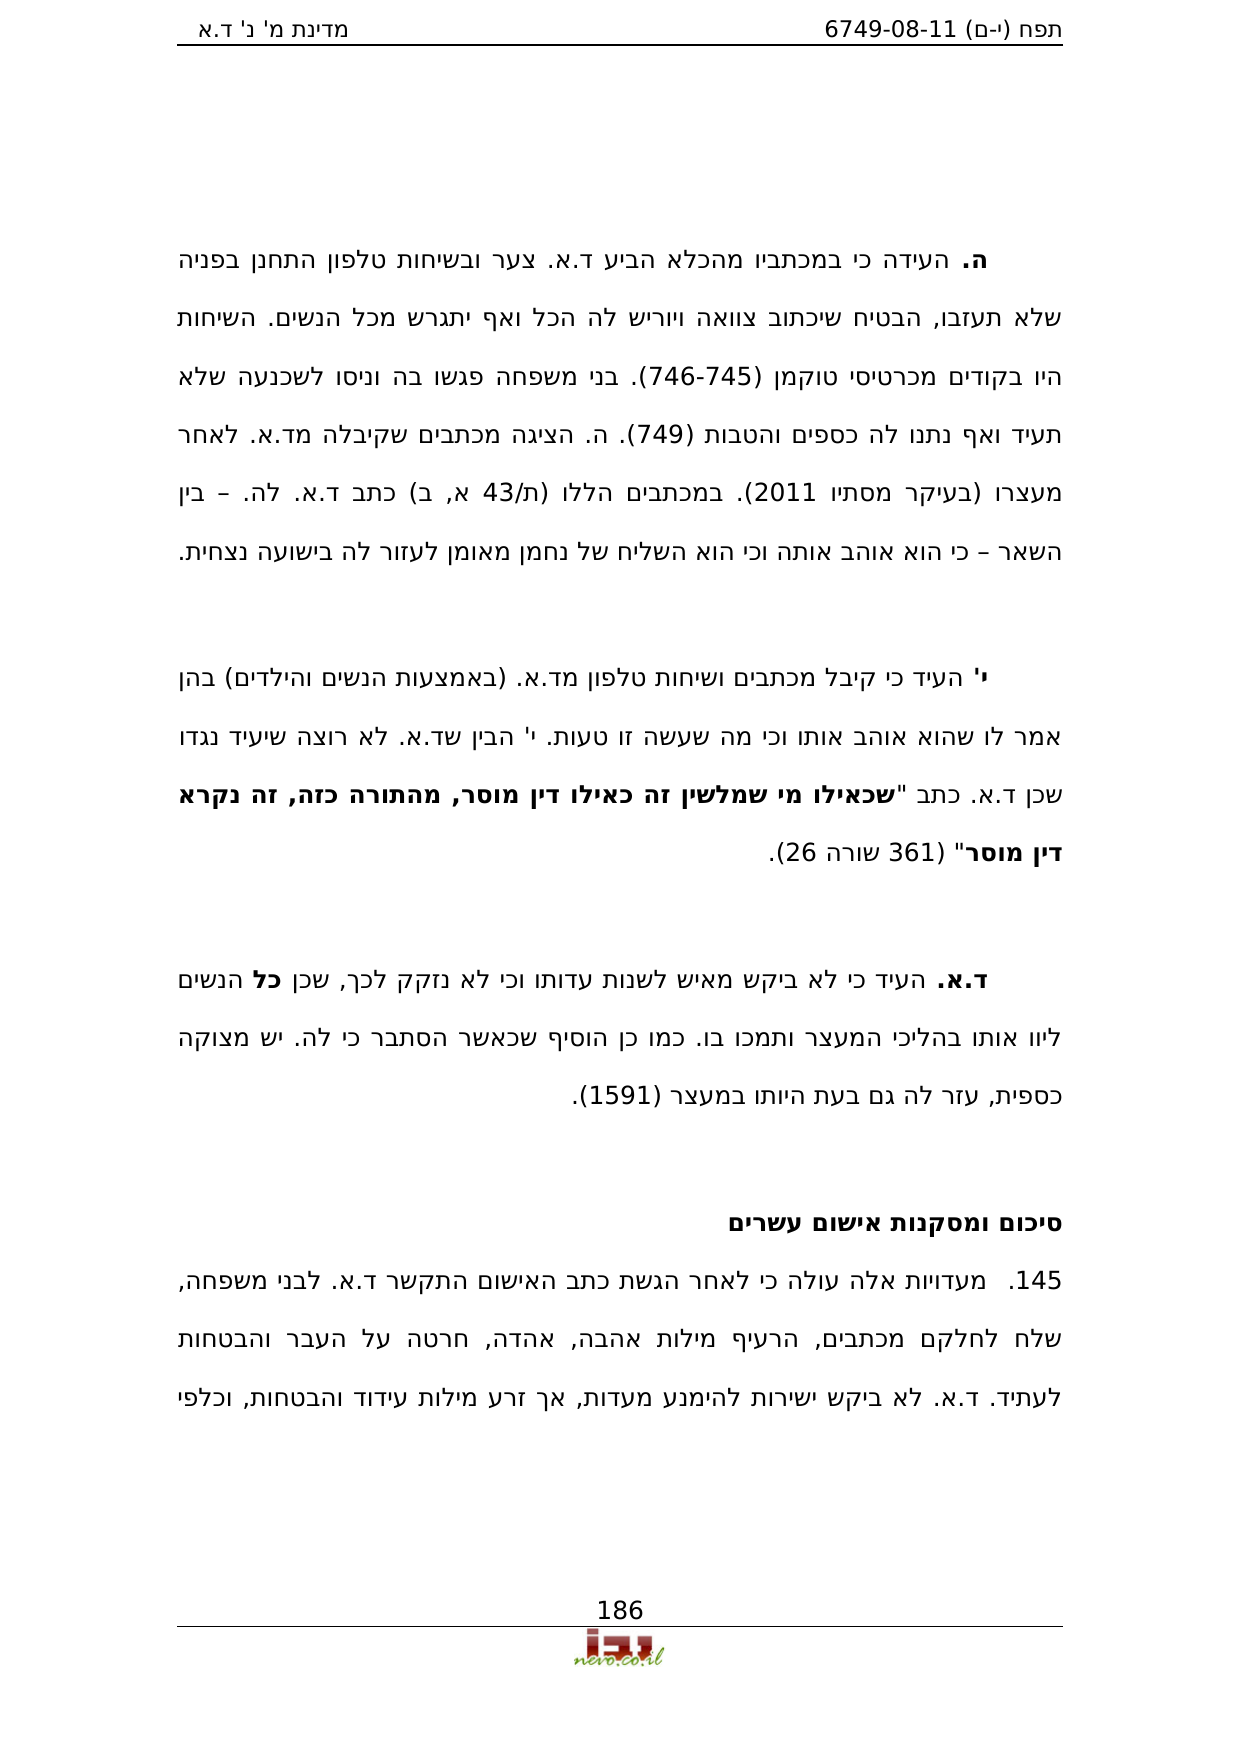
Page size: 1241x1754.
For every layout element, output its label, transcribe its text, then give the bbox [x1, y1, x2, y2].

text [177, 1266, 1063, 1412]
text ד.א. העיד כי לא ביקש מאיש לשנות עדותו וכי לא נזקק לכך, שכן כל הנשים ליוו אותו בהליכי המעצר ותמכו בו. כמו כן הוסיף שכאשר הסתבר כי לה. יש מצוקה כספית, עזר לה גם בעת היותו במעצר (1591). [177, 965, 1063, 1111]
text ה. העידה כי במכתביו מהכלא הביע ד.א. צער ובשיחות טלפון התחנן בפניה שלא תעזבו, הבטיח שיכתוב צוואה ויוריש לה הכל ואף יתגרש מכל הנשים. השיחות היו בקודים מכרטיסי טוקמן (746-745). בני משפחה פגשו בה וניסו לשכנעה שלא תעיד ואף נתנו לה כספים והטבות (749). ה. הציגה מכתבים שקיבלה מד.א. לאחר מעצרו (בעיקר מסתיו 2011). במכתבים הללו (ת/43 א, ב) כתב ד.א. לה. – בין השאר – כי הוא אוהב אותה וכי הוא השליח של נחמן מאומן לעזור לה בישועה נצחית. [177, 245, 1063, 566]
text י' העיד כי קיבל מכתבים ושיחות טלפון מד.א. (באמצעות הנשים והילדים) בהן אמר לו שהוא אוהב אותו וכי מה שעשה זו טעות. י' הבין שד.א. לא רוצה שיעיד נגדו שכן ד.א. כתב "שכאילו מי שמלשין זה כאילו דין מוסר, מהתורה כזה, זה נקרא דין מוסר" (361 שורה 26). [177, 663, 1063, 868]
picture [574, 1628, 666, 1667]
text סיכום ומסקנות אישום עשרים [177, 1208, 1063, 1237]
